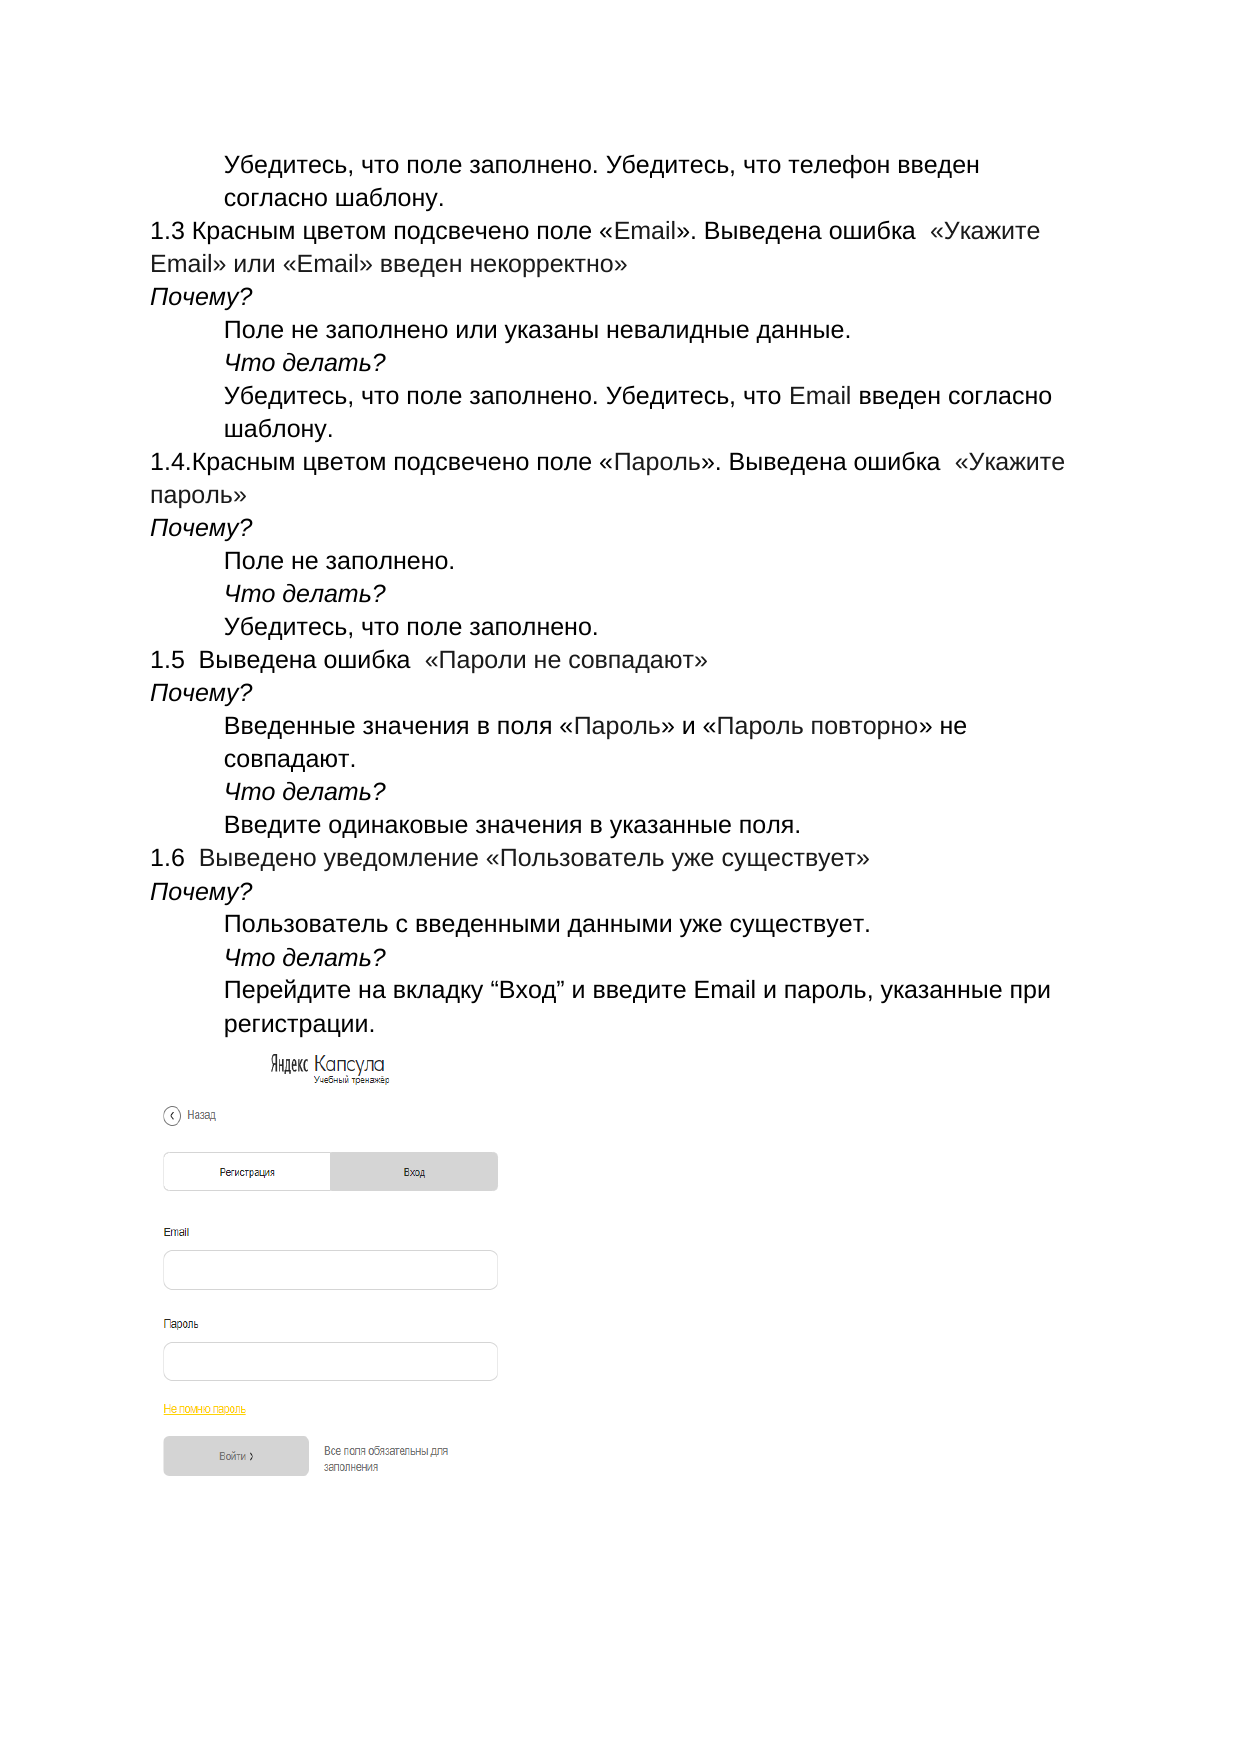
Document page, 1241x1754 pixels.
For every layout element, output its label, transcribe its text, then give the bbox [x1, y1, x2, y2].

text Перейдите на вкладку “Вход” и введите Email и пароль, указанные при регистрации. [224, 976, 1090, 1037]
text Что делать? [224, 579, 1090, 608]
text Убедитесь, что поле заполнено. Убедитесь, что Email введен согласно шаблону. [224, 381, 1090, 443]
text Введите одинаковые значения в указанные поля. [224, 810, 1090, 839]
text Почему? [150, 678, 1090, 707]
text Почему? [150, 282, 1090, 311]
text Что делать? [224, 348, 1090, 377]
text Что делать? [224, 777, 1090, 806]
text Поле не заполнено. [224, 546, 1090, 575]
text 1.3 Красным цветом подсвечено поле «Email». Выведена ошибка «Укажите Email» или «Email» введен некорректно» [150, 216, 1090, 278]
text Убедитесь, что поле заполнено. [224, 612, 1090, 641]
text Введенные значения в поля «Пароль» и «Пароль повторно» не совпадают. [224, 711, 1090, 773]
text Поле не заполнено или указаны невалидные данные. [224, 315, 1090, 344]
text Почему? [150, 513, 1090, 542]
text 1.6 Выведено уведомление «Пользователь уже существует» [150, 843, 1090, 872]
text Убедитесь, что поле заполнено. Убедитесь, что телефон введен согласно шаблону. [224, 150, 1090, 212]
text 1.4.Красным цветом подсвечено поле «Пароль». Выведена ошибка «Укажите пароль» [150, 447, 1090, 509]
text 1.5 Выведена ошибка «Пароли не совпадают» [150, 645, 1090, 674]
picture [150, 1041, 545, 1543]
text Почему? [150, 876, 1090, 905]
text Что делать? [224, 942, 1090, 971]
text Пользователь с введенными данными уже существует. [224, 909, 1090, 938]
